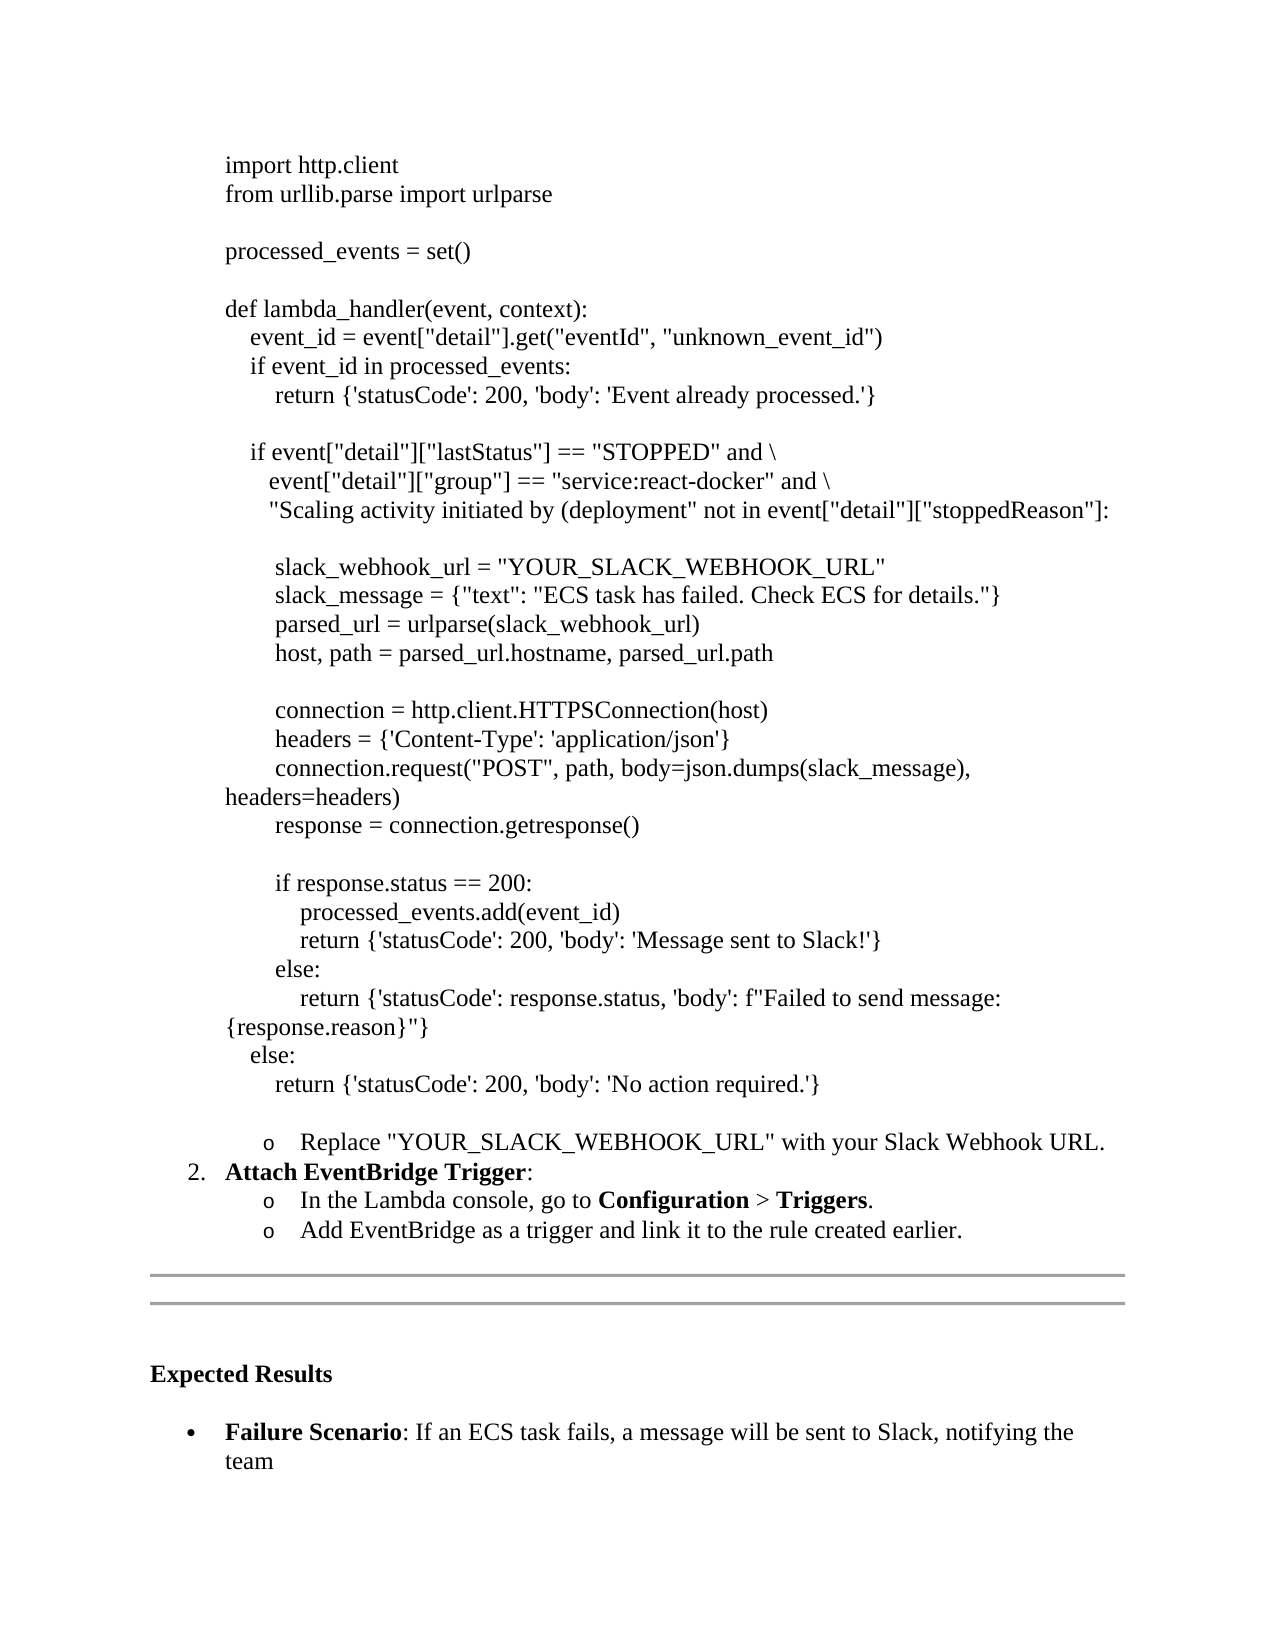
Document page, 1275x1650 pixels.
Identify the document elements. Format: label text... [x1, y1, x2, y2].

text import http.client [225, 150, 1125, 179]
text return {'statusCode': response.status, 'body': f"Failed to send message: {response.reason}"} [225, 983, 1125, 1041]
list Attach EventBridge Trigger: [187, 1157, 1125, 1186]
text connection.request("POST", path, body=json.dumps(slack_message), headers=headers) [225, 753, 1125, 811]
text return {'statusCode': 200, 'body': 'Message sent to Slack!'} [225, 926, 1125, 954]
text else: [225, 1041, 1125, 1069]
text headers = {'Content-Type': 'application/json'} [225, 724, 1125, 753]
list Add EventBridge as a trigger and link it to the rule created earlier. [262, 1215, 1125, 1245]
text else: [225, 954, 1125, 983]
text connection = http.client.HTTPSConnection(host) [225, 696, 1125, 724]
text event["detail"]["group"] == "service:react-docker" and \ [225, 466, 1125, 495]
text processed_events.add(event_id) [225, 897, 1125, 926]
text "Scaling activity initiated by (deployment" not in event["detail"]["stoppedReason"]: [225, 495, 1125, 524]
text host, path = parsed_url.hostname, parsed_url.path [225, 638, 1125, 667]
list Failure Scenario: If an ECS task fails, a message will be sent to Slack, notifying the team [187, 1417, 1125, 1474]
list In the Lambda console, go to Configuration > Triggers. [262, 1186, 1125, 1215]
text return {'statusCode': 200, 'body': 'No action required.'} [225, 1069, 1125, 1098]
text if event["detail"]["lastStatus"] == "STOPPED" and \ [225, 437, 1125, 466]
text if response.status == 200: [225, 868, 1125, 897]
text slack_message = {"text": "ECS task has failed. Check ECS for details."} [225, 581, 1125, 609]
text def lambda_handler(event, context): [225, 294, 1125, 322]
text parsed_url = urlparse(slack_webhook_url) [225, 609, 1125, 638]
text Expected Results [150, 1359, 1125, 1388]
text from urllib.parse import urlparse [225, 179, 1125, 207]
text if event_id in processed_events: [225, 351, 1125, 380]
text return {'statusCode': 200, 'body': 'Event already processed.'} [225, 380, 1125, 409]
text slack_webhook_url = "YOUR_SLACK_WEBHOOK_URL" [225, 552, 1125, 581]
text event_id = event["detail"].get("eventId", "unknown_event_id") [225, 322, 1125, 351]
list Replace "YOUR_SLACK_WEBHOOK_URL" with your Slack Webhook URL. [262, 1127, 1125, 1157]
text response = connection.getresponse() [225, 811, 1125, 839]
text processed_events = set() [225, 236, 1125, 265]
